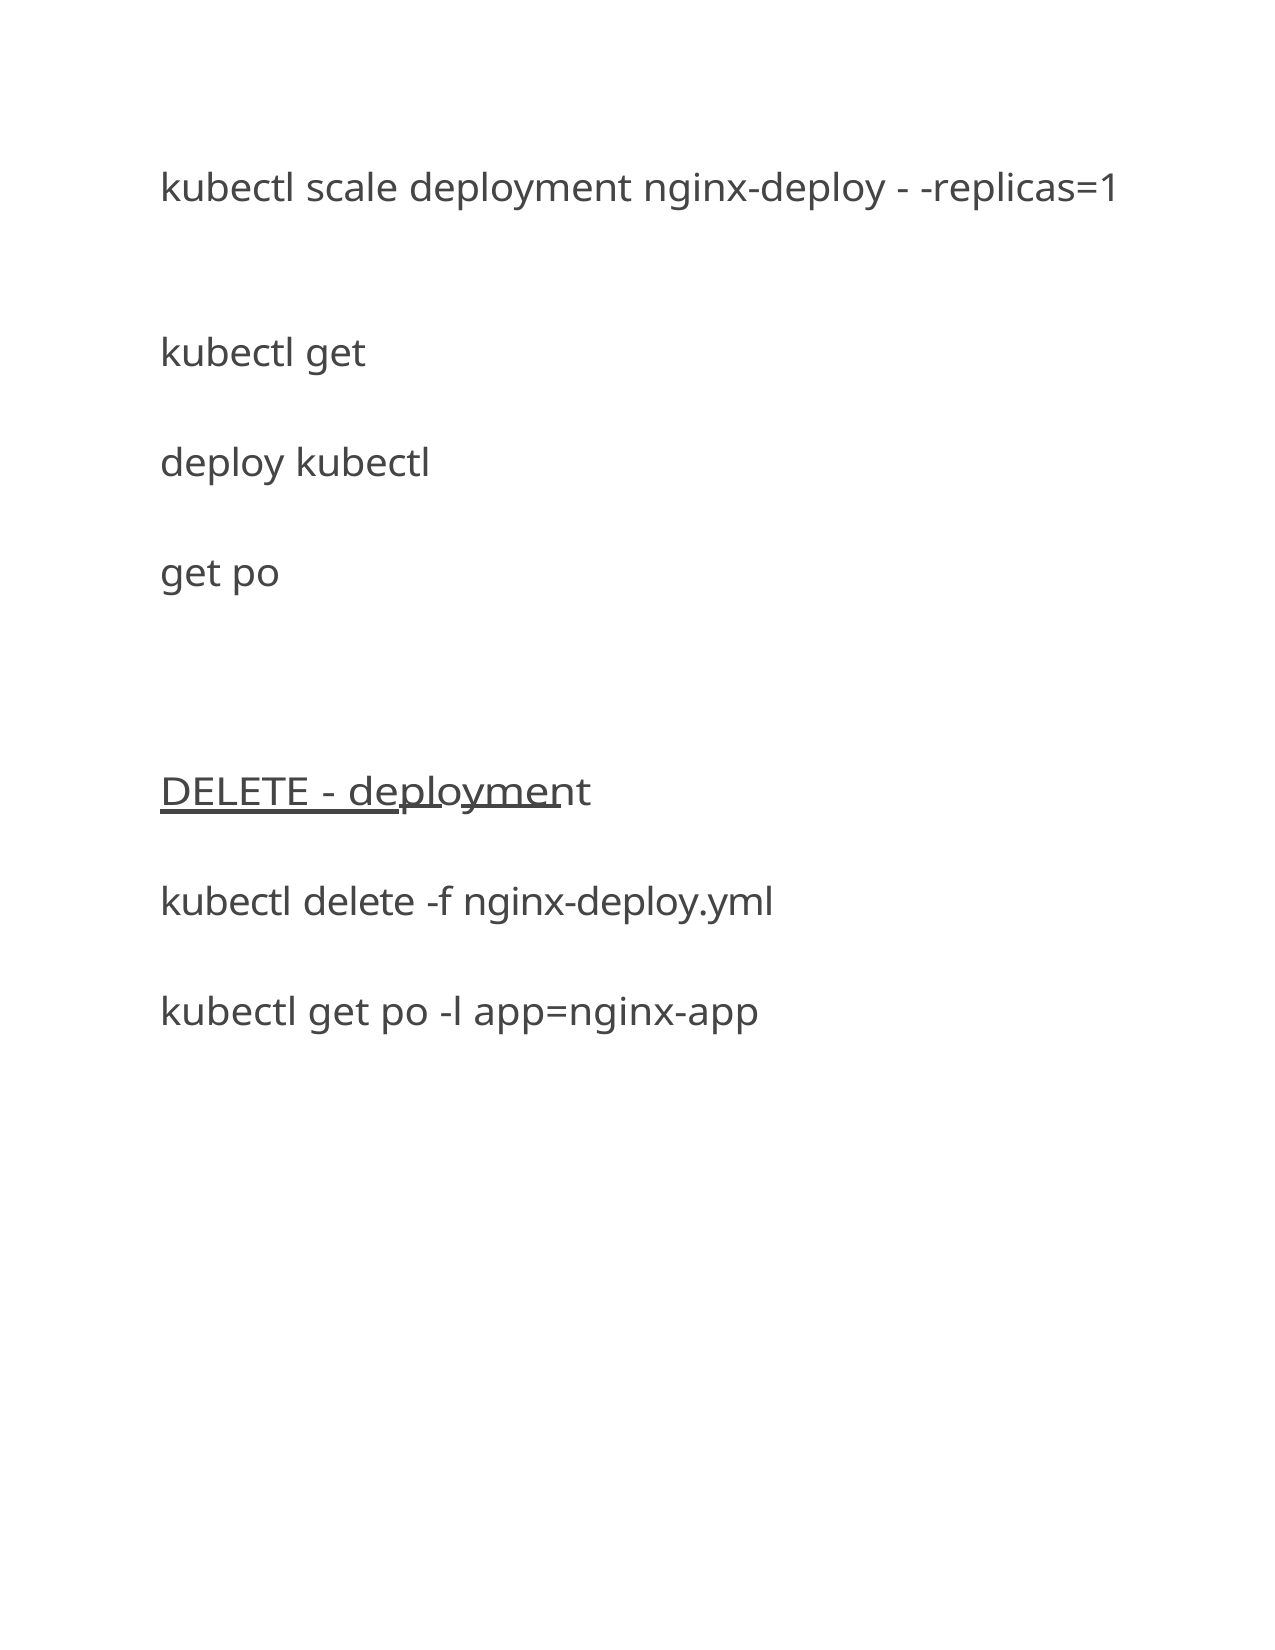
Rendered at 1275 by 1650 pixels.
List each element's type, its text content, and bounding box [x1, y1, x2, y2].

text kubectl delete -f nginx-deploy.yml kubectl get po -l app=nginx-app [159, 874, 831, 1037]
text kubectl scale deployment nginx-deploy - -replicas=1 [159, 160, 1127, 212]
text DELETE - deployment [159, 764, 1127, 817]
text kubectl get deploy kubectl get po [159, 325, 484, 598]
